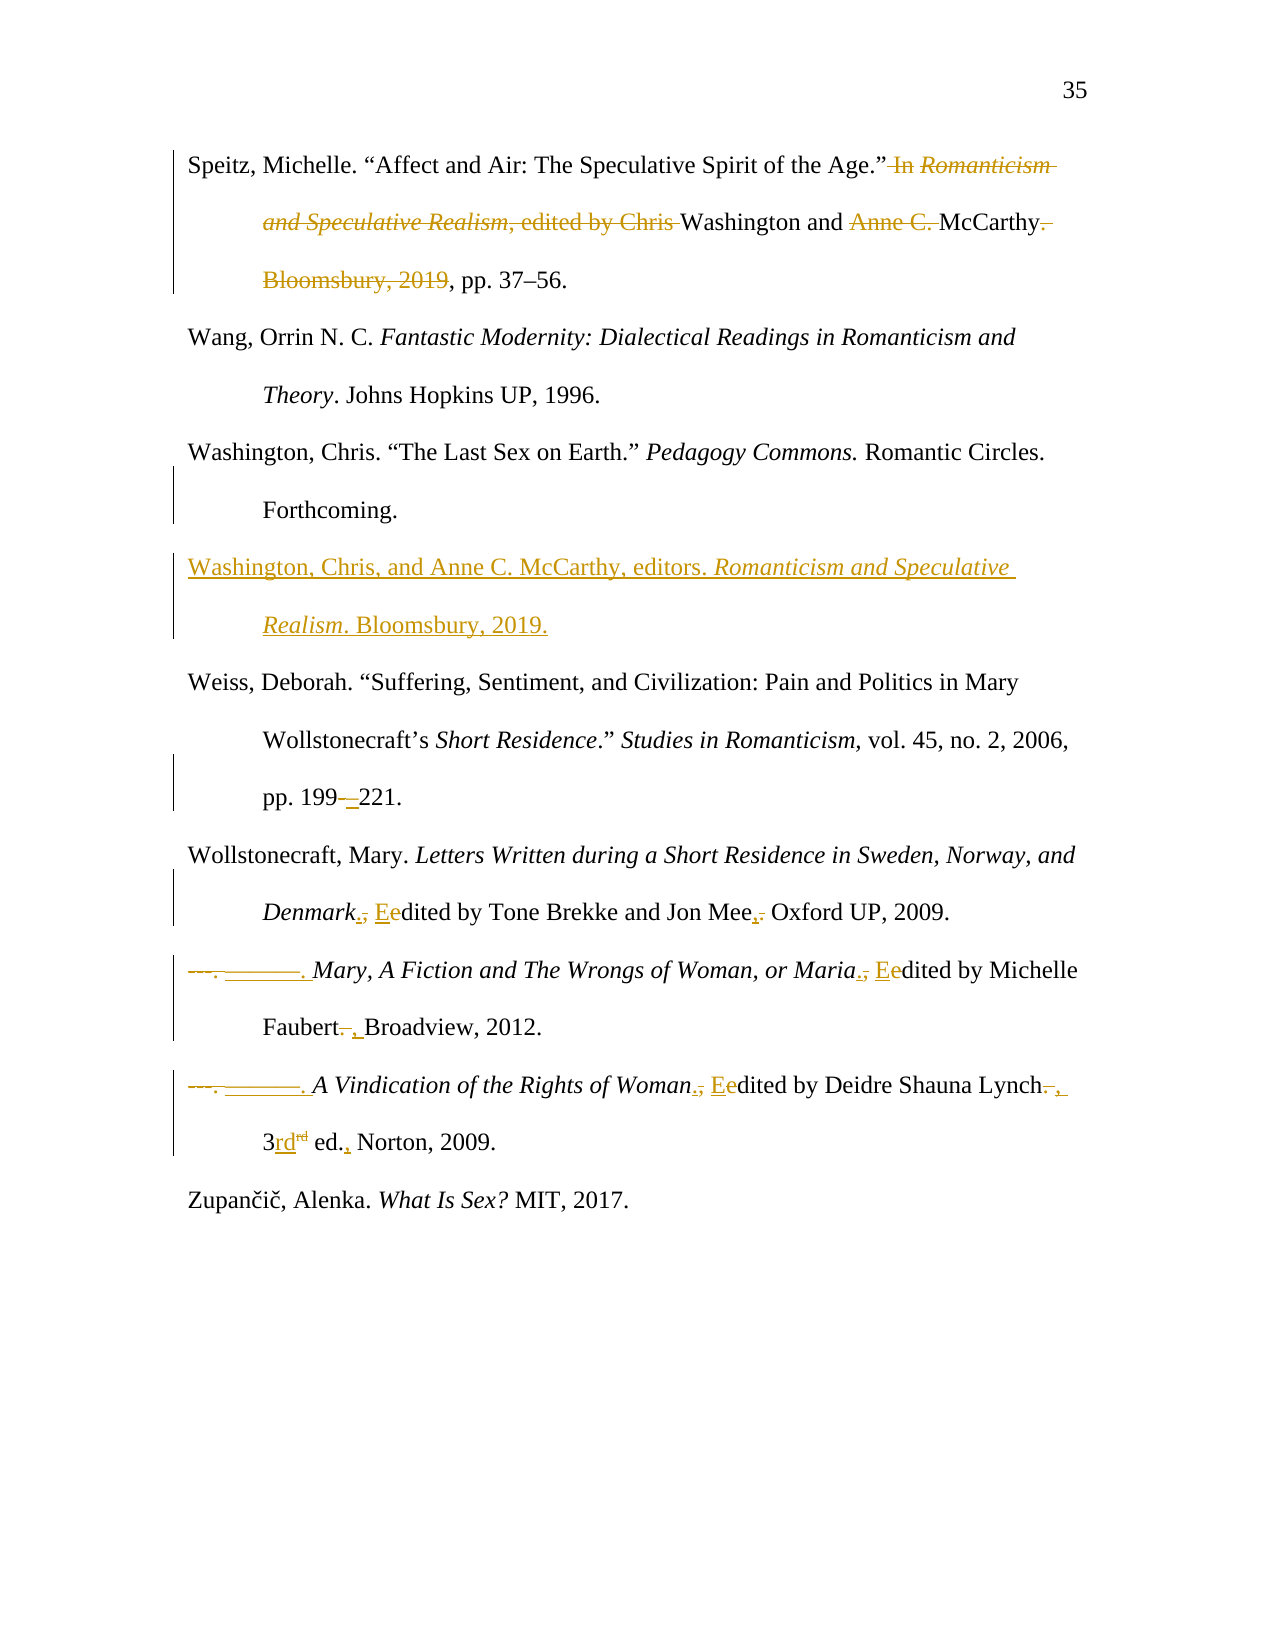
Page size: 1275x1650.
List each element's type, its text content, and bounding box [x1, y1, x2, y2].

text Wollstonecraft, Mary. Letters Written during a Short Residence in Sweden, Norway, and Denmark dited by Tone Brekke and Jon Mee Oxford UP, 2009. [187, 840, 1087, 926]
text Speitz, Michelle. “Affect and Air: The Speculative Spirit of the Age.” Washington and McCarthy, pp. 37–56. [187, 150, 1087, 294]
text Washington, Chris. “The Last Sex on Earth.” Pedagogy Commons. Romantic Circles. Forthcoming. [187, 437, 1087, 524]
text Zupančič, Alenka. What Is Sex? MIT, 2017. [187, 1185, 1087, 1214]
text Mary, A Fiction and The Wrongs of Woman, or Maria dited by Michelle FaubertBroadview, 2012. [187, 955, 1087, 1041]
text Weiss, Deborah. “Suffering, Sentiment, and Civilization: Pain and Politics in Mary Wollstonecraft’s Short Residence.” Studies in Romanticism, vol. 45, no. 2, 2006, pp. 199221. [187, 667, 1087, 811]
text A Vindication of the Rights of Woman dited by Deidre Shauna Lynch3 ed. Norton, 2009. [187, 1070, 1087, 1156]
text Wang, Orrin N. C. Fantastic Modernity: Dialectical Readings in Romanticism and Theory. Johns Hopkins UP, 1996. [187, 322, 1087, 409]
